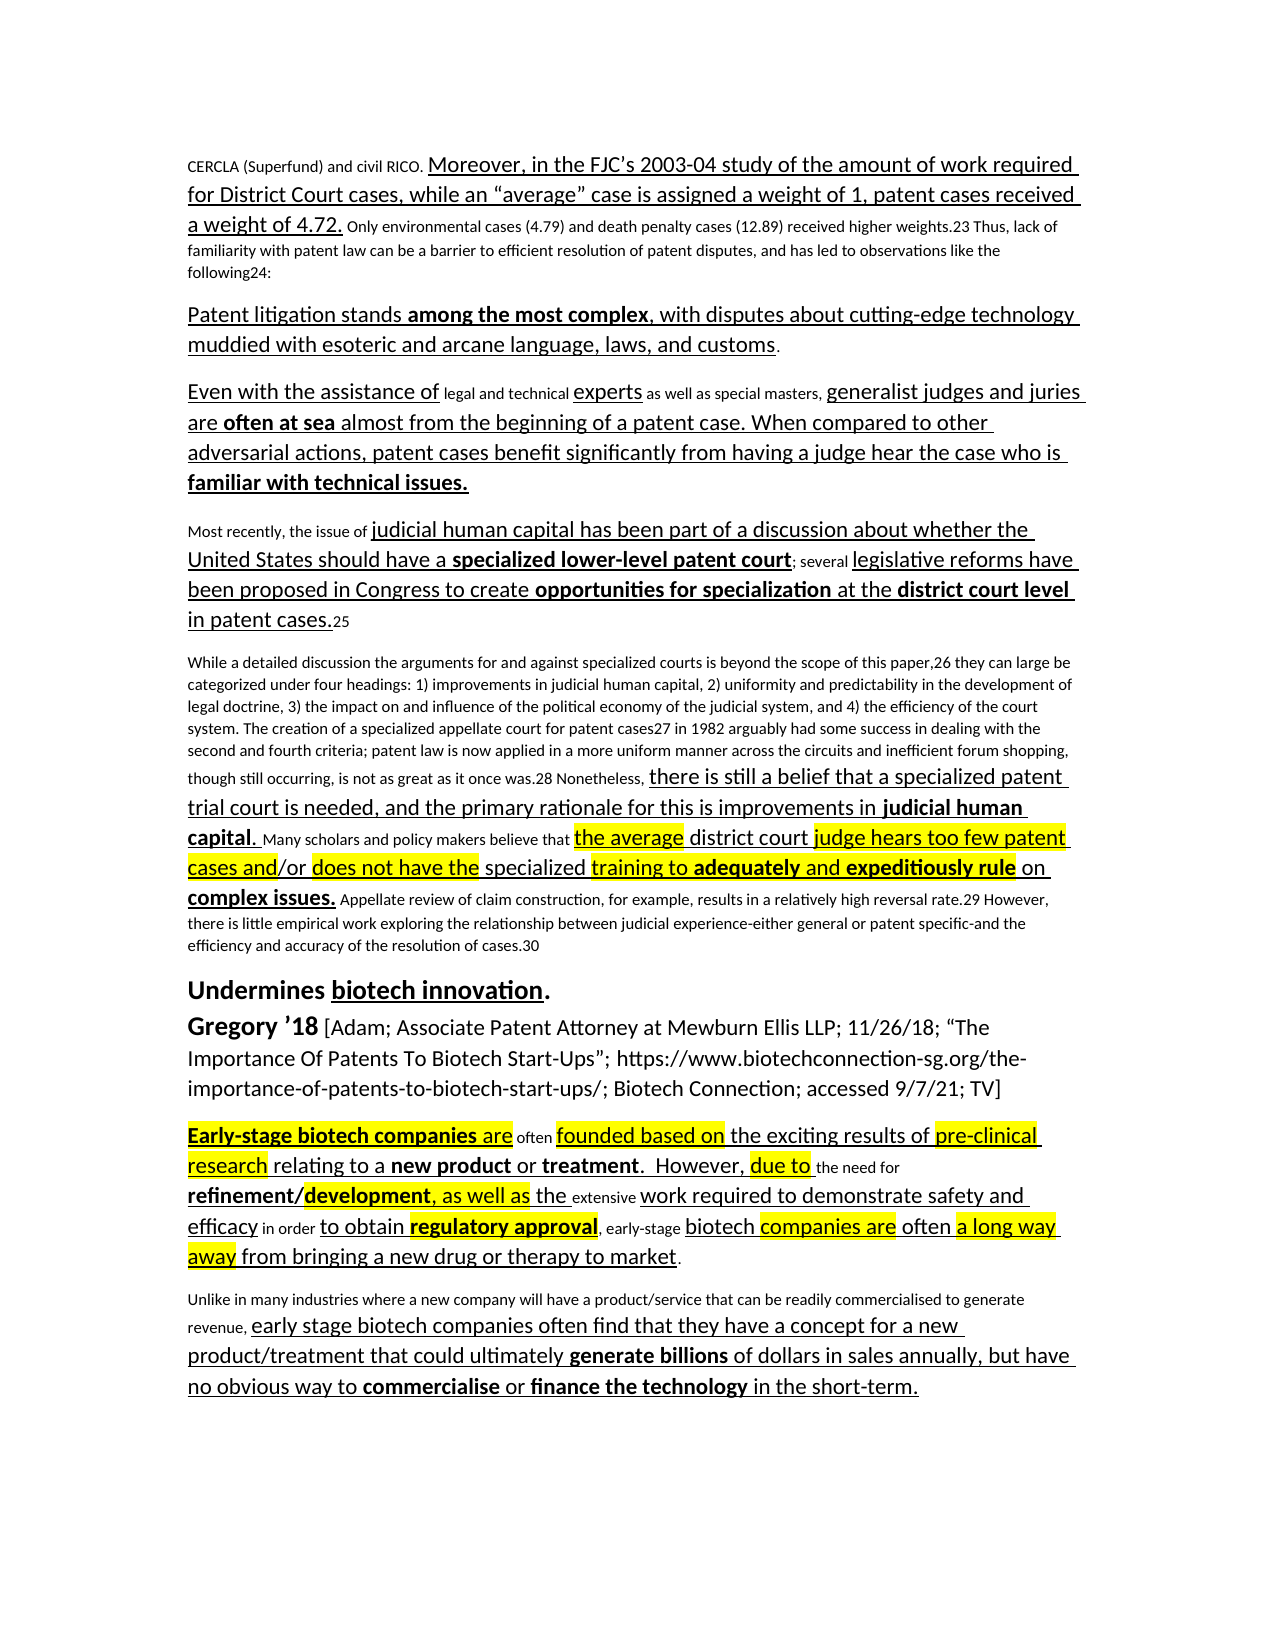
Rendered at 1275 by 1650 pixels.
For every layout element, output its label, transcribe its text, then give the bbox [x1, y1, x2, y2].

text Early-stage biotech companies are often founded based on the exciting results of pre-clinical research relating to a new product or treatment. However, due to the need for refinement/development, as well as the extensive work required to demonstrate safety and efficacy in order to obtain regulatory approval, early-stage biotech companies are often a long way away from bringing a new drug or therapy to market. [187, 1121, 1087, 1270]
text While a detailed discussion the arguments for and against specialized courts is beyond the scope of this paper,26 they can large be categorized under four headings: 1) improvements in judicial human capital, 2) uniformity and predictability in the development of legal doctrine, 3) the impact on and influence of the political economy of the judicial system, and 4) the efficiency of the court system. The creation of a specialized appellate court for patent cases27 in 1982 arguably had some success in dealing with the second and fourth criteria; patent law is now applied in a more uniform manner across the circuits and inefficient forum shopping, though still occurring, is not as great as it once was.28 Nonetheless, there is still a belief that a specialized patent trial court is needed, and the primary rationale for this is improvements in judicial human capital. Many scholars and policy makers believe that the average district court judge hears too few patent cases and/or does not have the specialized training to adequately and expeditiously rule on complex issues. Appellate review of claim construction, for example, results in a relatively high reversal rate.29 However, there is little empirical work exploring the relationship between judicial experience-either general or patent specific-and the efficiency and accuracy of the resolution of cases.30 [187, 652, 1087, 955]
text Patent litigation stands among the most complex, with disputes about cutting-edge technology muddied with esoteric and arcane language, laws, and customs. [187, 300, 1087, 359]
text Most recently, the issue of judicial human capital has been part of a discussion about whether the United States should have a specialized lower-level patent court; several legislative reforms have been proposed in Congress to create opportunities for specialization at the district court level in patent cases.25 [187, 515, 1087, 634]
text Gregory ’18 [Adam; Associate Patent Attorney at Mewburn Ellis LLP; 11/26/18; “The Importance Of Patents To Biotech Start-Ups”; https://www.biotechconnection-sg.org/the-importance-of-patents-to-biotech-start-ups/; Biotech Connection; accessed 9/7/21; TV] [187, 1009, 1087, 1102]
subtitle Undermines biotech innovation. [187, 973, 1087, 1006]
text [187, 150, 1087, 282]
text Even with the assistance of legal and technical experts as well as special masters, generalist judges and juries are often at sea almost from the beginning of a patent case. When compared to other adversarial actions, patent cases benefit significantly from having a judge hear the case who is familiar with technical issues. [187, 377, 1087, 496]
text Unlike in many industries where a new company will have a product/service that can be readily commercialised to generate revenue, early stage biotech companies often find that they have a concept for a new product/treatment that could ultimately generate billions of dollars in sales annually, but have no obvious way to commercialise or finance the technology in the short-term. [187, 1289, 1087, 1400]
